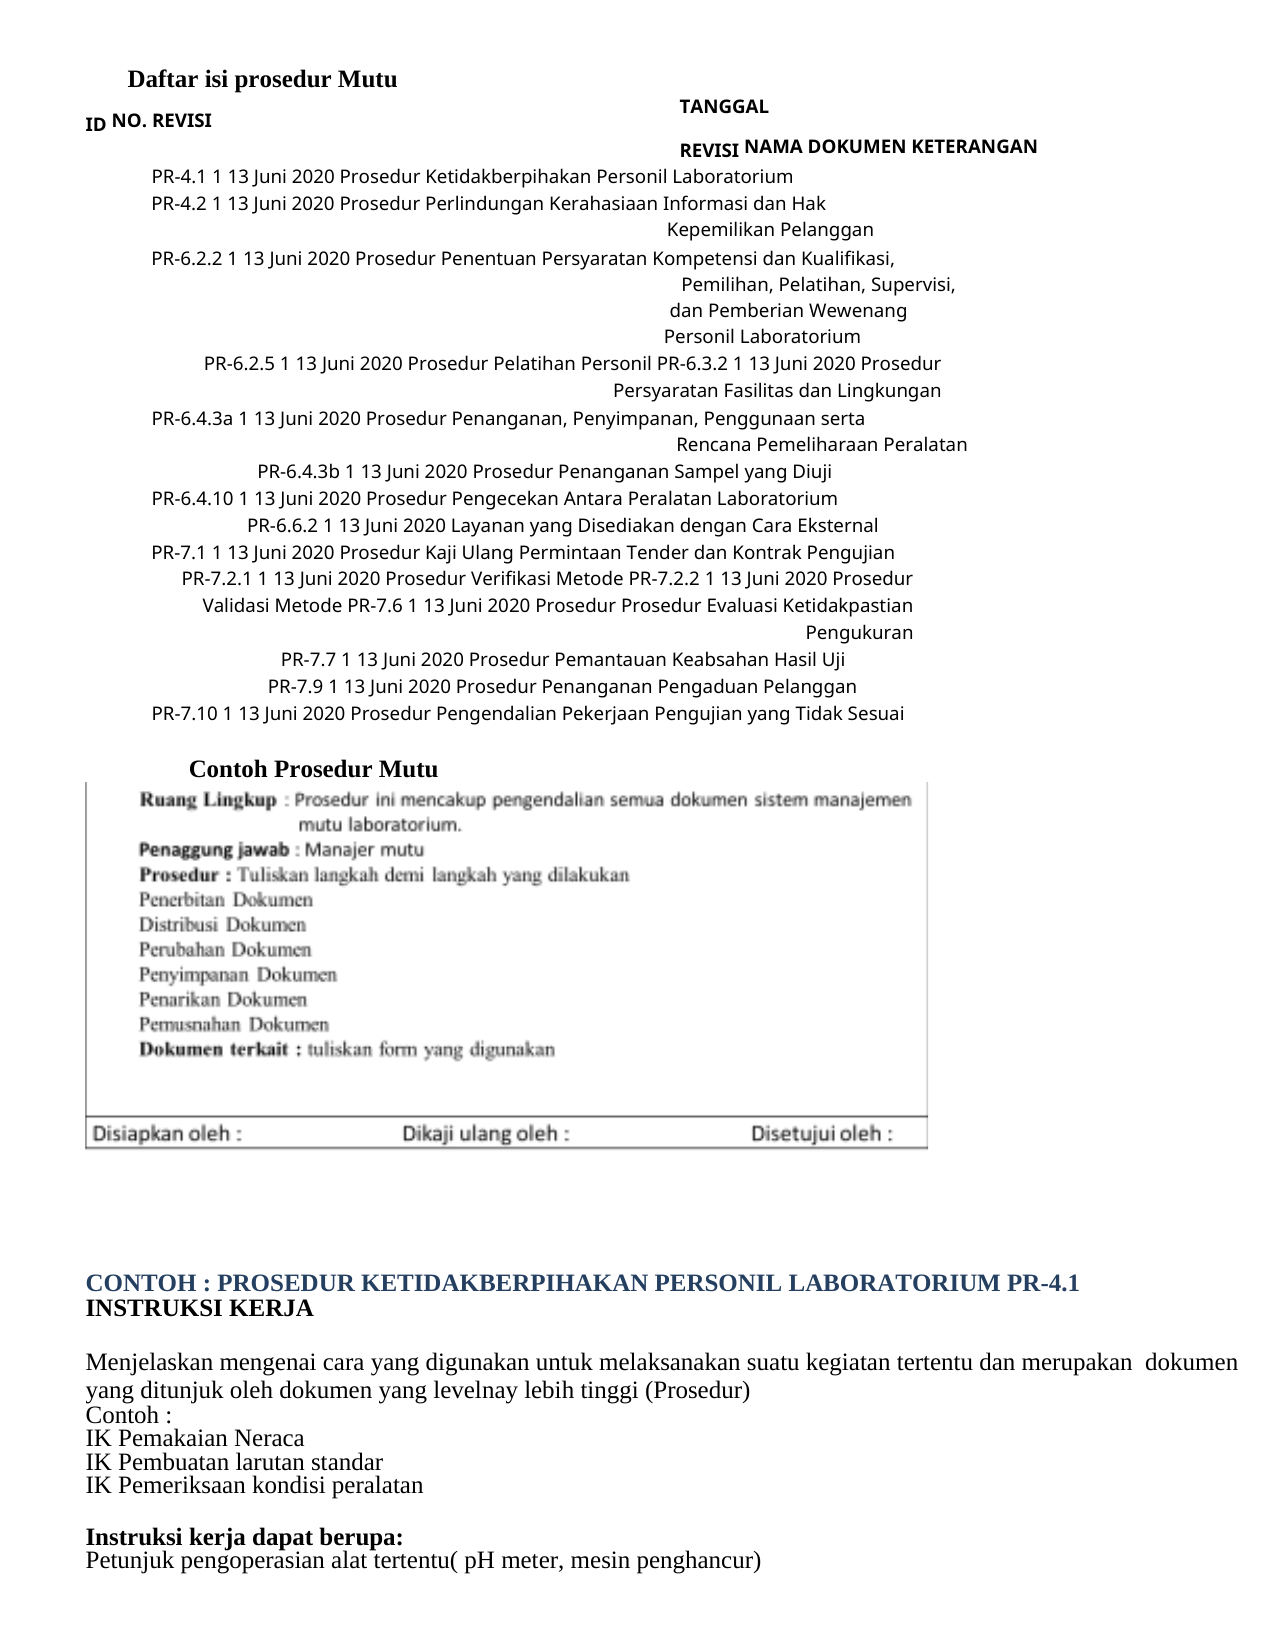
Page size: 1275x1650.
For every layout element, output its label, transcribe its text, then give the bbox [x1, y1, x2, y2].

text PR-6.4.3a 1 13 Juni 2020 Prosedur Penanganan, Penyimpanan, Penggunaan serta [151, 405, 968, 430]
text Kepemilikan Pelanggan [85, 216, 874, 242]
text IK Pembuatan larutan standar [85, 1451, 1273, 1475]
text dan Pemberian Wewenang [85, 298, 907, 323]
text PR-7.10 1 13 Juni 2020 Prosedur Pengendalian Pekerjaan Pengujian yang Tidak Sesuai [151, 701, 973, 726]
text IK Pemeriksaan kondisi peralatan [85, 1475, 1273, 1498]
text Instruksi kerja dapat berupa: [85, 1527, 1273, 1550]
text PR-6.4.3b 1 13 Juni 2020 Prosedur Penanganan Sampel yang Diuji [151, 459, 938, 484]
text Contoh : [85, 1404, 1273, 1428]
text PR-7.1 1 13 Juni 2020 Prosedur Kaji Ulang Permintaan Tender dan Kontrak Pengujian [151, 540, 958, 564]
text PR-4.1 1 13 Juni 2020 Prosedur Ketidakberpihakan Personil Laboratorium [151, 163, 921, 188]
text PR-6.6.2 1 13 Juni 2020 Layanan yang Disediakan dengan Cara Eksternal [151, 513, 974, 538]
text Petunjuk pengoperasian alat tertentu( pH meter, mesin penghancur) [85, 1550, 1273, 1574]
text PR-7.7 1 13 Juni 2020 Prosedur Pemantauan Keabsahan Hasil Uji [151, 646, 975, 672]
text Daftar isi prosedur Mutu [127, 64, 1273, 93]
text PR-6.2.5 1 13 Juni 2020 Prosedur Pelatihan Personil PR-6.3.2 1 13 Juni 2020 Prosedur Persyaratan Fasilitas dan Lingkungan [151, 351, 941, 402]
text PR-4.2 1 13 Juni 2020 Prosedur Perlindungan Kerahasiaan Informasi dan Hak [151, 191, 954, 215]
text TANGGAL [679, 93, 1273, 119]
picture [85, 782, 929, 1162]
text REVISI NAMA DOKUMEN KETERANGAN [679, 119, 1273, 163]
text Personil Laboratorium [85, 323, 861, 349]
text Contoh Prosedur Mutu [188, 754, 1273, 783]
text ID NO. REVISI [85, 93, 679, 137]
text Menjelaskan mengenai cara yang digunakan untuk melaksanakan suatu kegiatan tertentu dan merupakan dokumen yang ditunjuk oleh dokumen yang levelnay lebih tinggi (Prosedur) [85, 1349, 1273, 1404]
text PR-7.9 1 13 Juni 2020 Prosedur Penanganan Pengaduan Pelanggan [151, 674, 974, 698]
text IK Pemakaian Neraca [85, 1428, 1273, 1451]
text PR-6.2.2 1 13 Juni 2020 Prosedur Penentuan Persyaratan Kompetensi dan Kualifikasi, [151, 245, 966, 270]
text PR-7.2.1 1 13 Juni 2020 Prosedur Verifikasi Metode PR-7.2.2 1 13 Juni 2020 Prosedur Validasi Metode PR-7.6 1 13 Juni 2020 Prosedur Prosedur Evaluasi Ketidakpastian Pengukuran [151, 565, 913, 644]
text PR-6.4.10 1 13 Juni 2020 Prosedur Pengecekan Antara Peralatan Laboratorium [151, 486, 928, 511]
text Rencana Pemeliharaan Peralatan [85, 431, 968, 456]
text CONTOH : PROSEDUR KETIDAKBERPIHAKAN PERSONIL LABORATORIUM PR-4.1 [85, 1270, 1273, 1297]
text Pemilihan, Pelatihan, Supervisi, [85, 271, 956, 296]
text INSTRUKSI KERJA [85, 1297, 1273, 1321]
